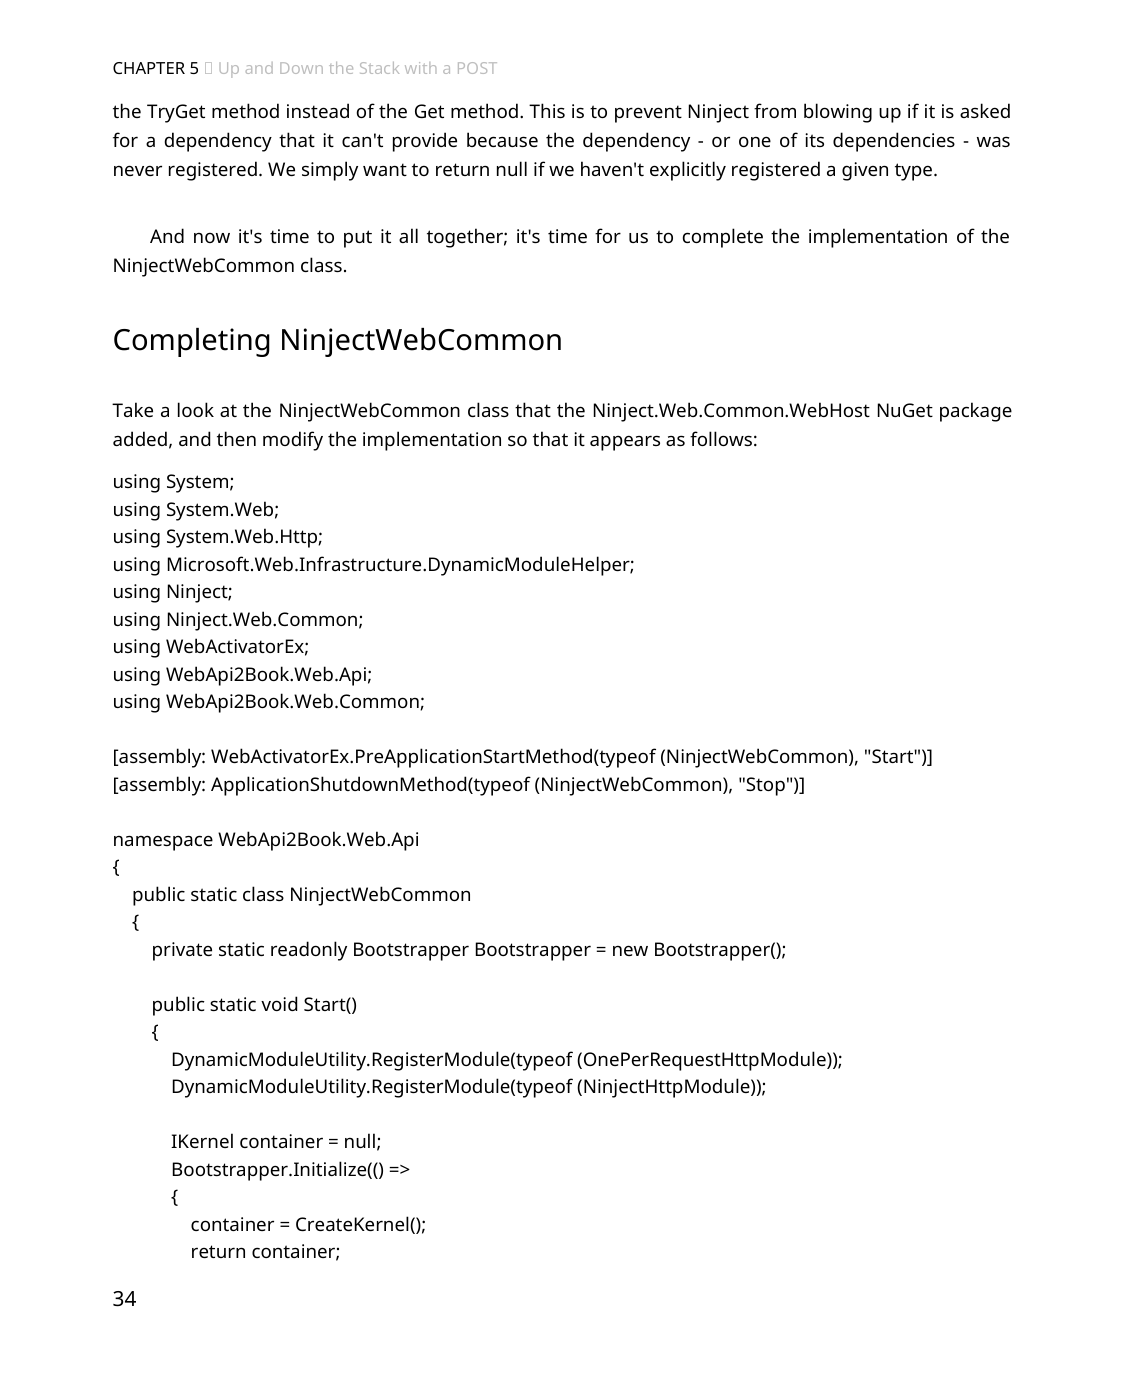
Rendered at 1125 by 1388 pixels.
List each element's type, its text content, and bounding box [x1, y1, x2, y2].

text Take a look at the NinjectWebCommon class that the Ninject.Web.Common.WebHost NuGet package added, and then modify the implementation so that it appears as follows: [112, 397, 1012, 452]
text using Ninject.Web.Common; [112, 606, 1012, 632]
text public static void Start() [112, 991, 1012, 1017]
text { [112, 1018, 1012, 1044]
text [assembly: WebActivatorEx.PreApplicationStartMethod(typeof (NinjectWebCommon), "Start")] [112, 743, 1012, 769]
text using WebApi2Book.Web.Api; [112, 661, 1012, 687]
text public static class NinjectWebCommon [112, 881, 1012, 907]
text { [112, 1183, 1012, 1209]
text { [112, 853, 1012, 879]
text using System; [112, 468, 1012, 494]
text container = CreateKernel(); [112, 1211, 1012, 1237]
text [112, 98, 1012, 182]
text Bootstrapper.Initialize(() => [112, 1156, 1012, 1182]
text DynamicModuleUtility.RegisterModule(typeof (NinjectHttpModule)); [112, 1073, 1012, 1099]
text namespace WebApi2Book.Web.Api [112, 826, 1012, 852]
text using WebApi2Book.Web.Common; [112, 688, 1012, 714]
text IKernel container = null; [112, 1128, 1012, 1154]
text return container; [112, 1238, 1012, 1264]
text { [112, 908, 1012, 934]
text using System.Web.Http; [112, 523, 1012, 549]
text DynamicModuleUtility.RegisterModule(typeof (OnePerRequestHttpModule)); [112, 1046, 1012, 1072]
text using System.Web; [112, 496, 1012, 522]
text And now it's time to put it all together; it's time for us to complete the implementation of the NinjectWebCommon class. [112, 223, 1012, 278]
text private static readonly Bootstrapper Bootstrapper = new Bootstrapper(); [112, 936, 1012, 962]
text [assembly: ApplicationShutdownMethod(typeof (NinjectWebCommon), "Stop")] [112, 771, 1012, 797]
text using Ninject; [112, 578, 1012, 604]
text using Microsoft.Web.Infrastructure.DynamicModuleHelper; [112, 551, 1012, 577]
subtitle Completing NinjectWebCommon [112, 319, 1012, 359]
text using WebActivatorEx; [112, 633, 1012, 659]
